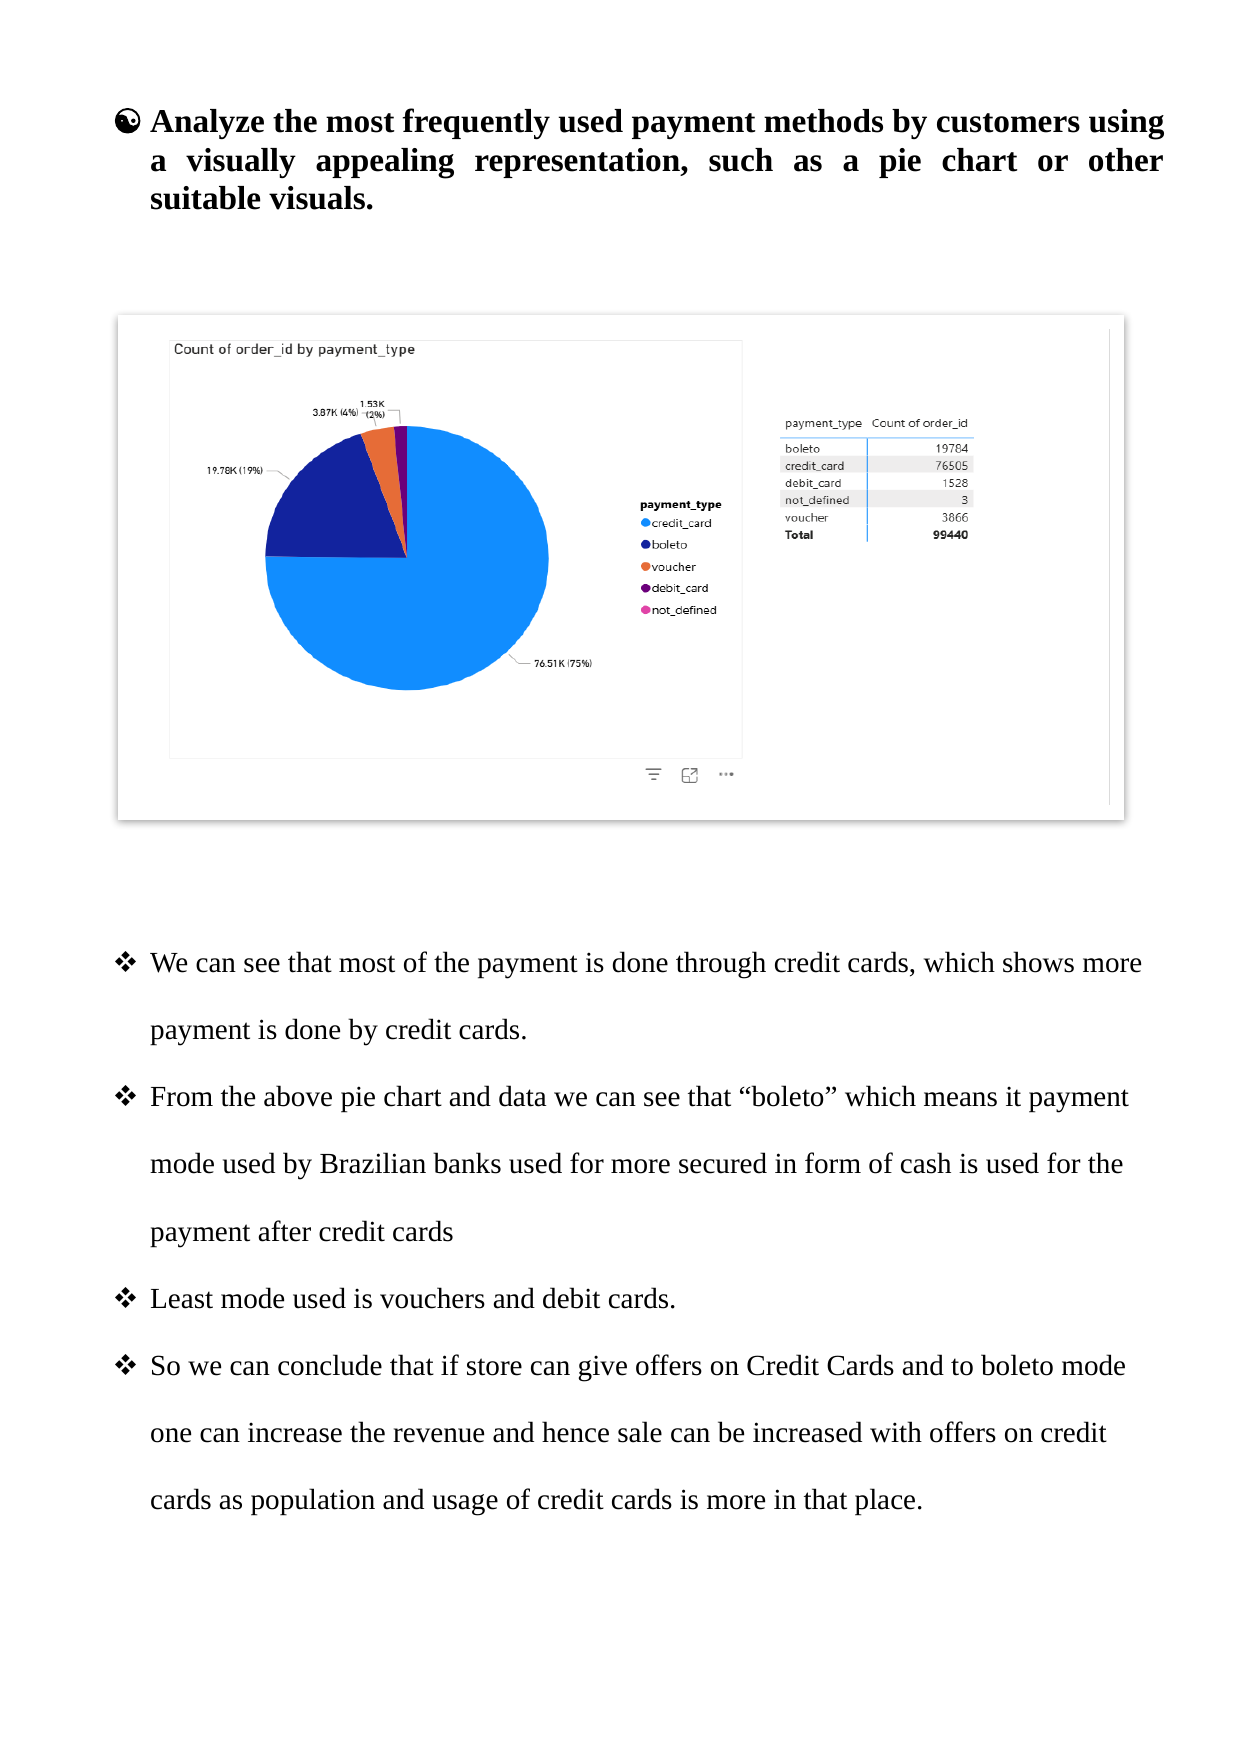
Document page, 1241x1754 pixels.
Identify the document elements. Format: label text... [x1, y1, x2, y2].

list Least mode used is vouchers and debit cards. [112, 1281, 1165, 1314]
picture [133, 329, 1110, 805]
list From the above pie chart and data we can see that “boleto” which means it payment mode used by Brazilian banks used for more secured in form of cash is used for the payment after credit cards [112, 1079, 1165, 1247]
list Analyze the most frequently used payment methods by customers using a visually appealing representation, such as a pie chart or other suitable visuals. [112, 102, 1165, 217]
list We can see that most of the payment is done through credit cards, which shows more payment is done by credit cards. [112, 945, 1165, 1046]
list So we can conclude that if store can give offers on Credit Cards and to boleto mode one can increase the revenue and hence sale can be increased with offers on credit cards as population and usage of credit cards is more in that place. [112, 1348, 1165, 1516]
